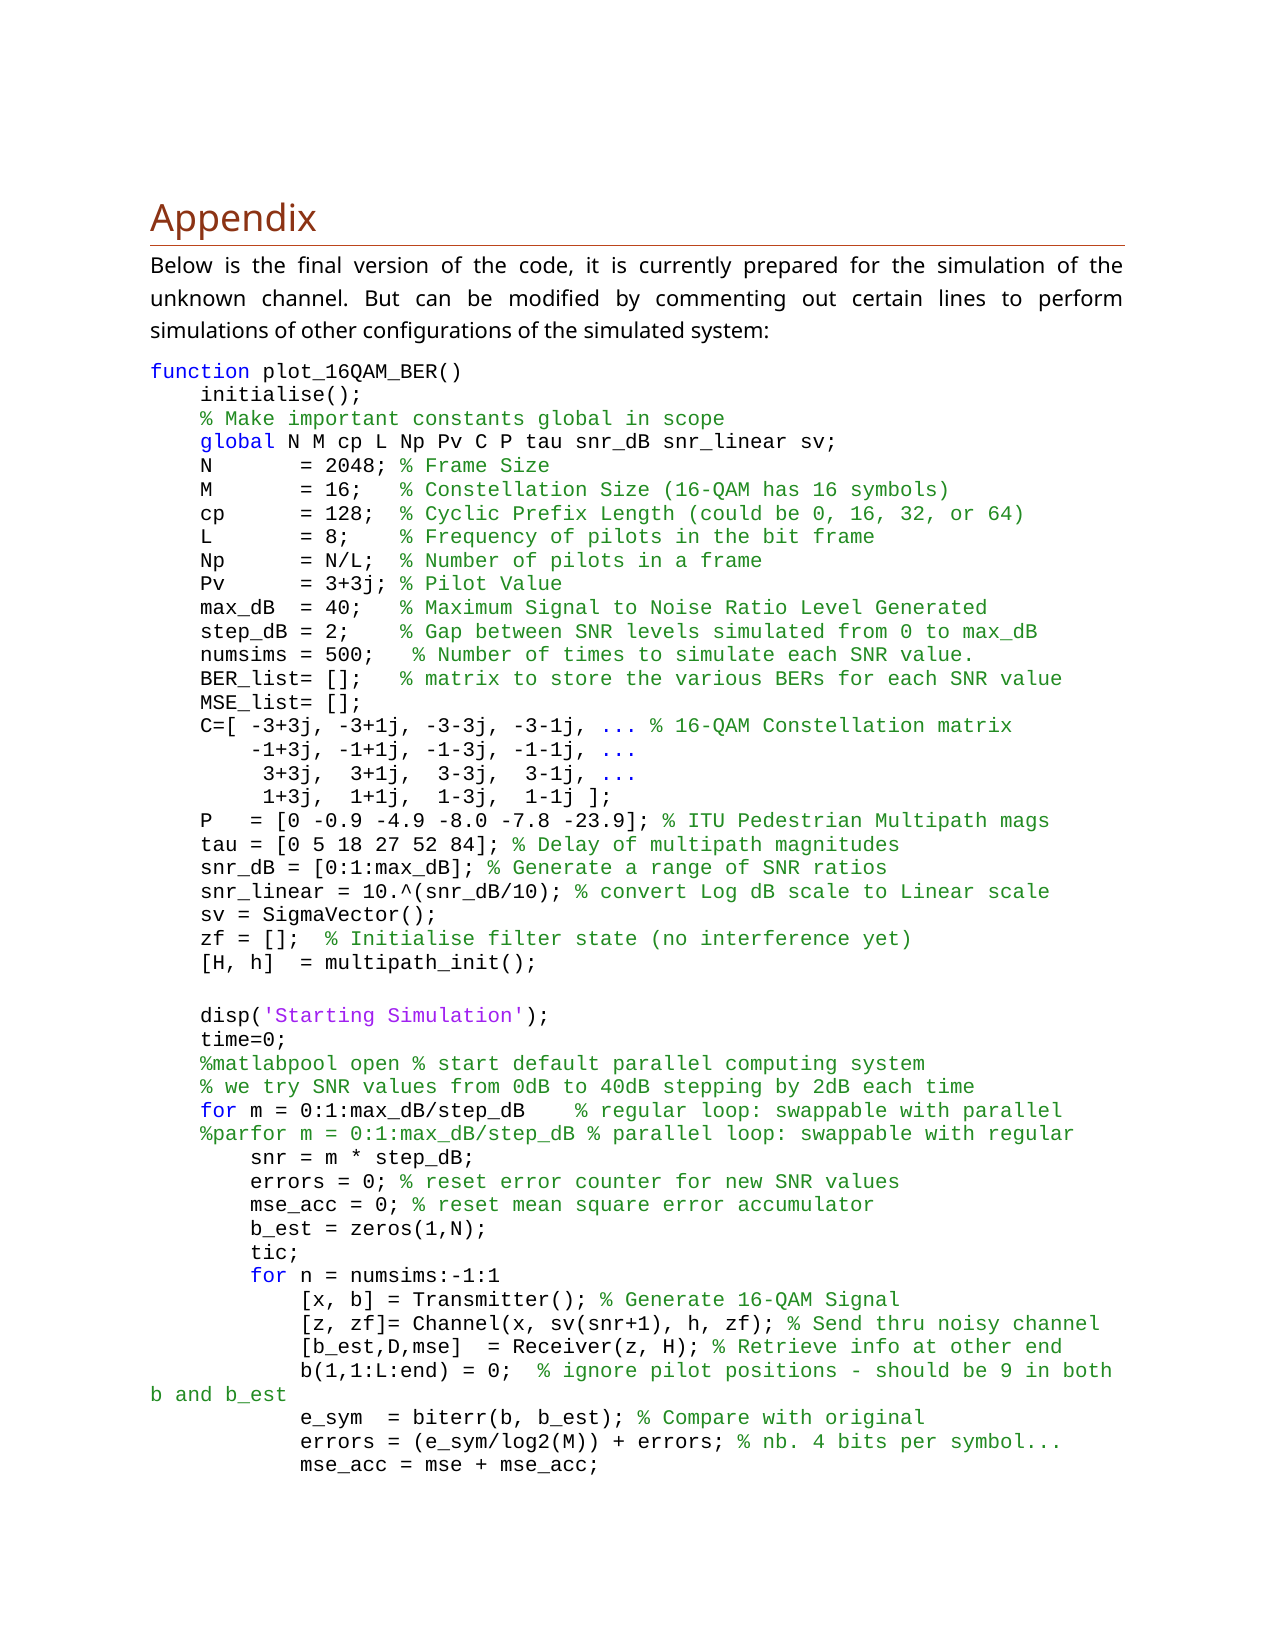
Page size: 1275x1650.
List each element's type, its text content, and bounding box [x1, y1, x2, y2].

text MSE_list= []; [150, 692, 1125, 715]
text N = 2048; % Frame Size [150, 455, 1125, 479]
text [z, zf]= Channel(x, sv(snr+1), h, zf); % Send thru noisy channel [150, 1313, 1125, 1336]
text P = [0 -0.9 -4.9 -8.0 -7.8 -23.9]; % ITU Pedestrian Multipath mags [150, 810, 1125, 833]
text errors = 0; % reset error counter for new SNR values [150, 1171, 1125, 1194]
text [x, b] = Transmitter(); % Generate 16-QAM Signal [150, 1289, 1125, 1313]
text Below is the final version of the code, it is currently prepared for the simulation of the unknown channel. But can be modified by commenting out certain lines to perform simulations of other configurations of the simulated system: [150, 250, 1125, 345]
text zf = []; % Initialise filter state (no interference yet) [150, 928, 1125, 952]
text Pv = 3+3j; % Pilot Value [150, 573, 1125, 597]
text snr_dB = [0:1:max_dB]; % Generate a range of SNR ratios [150, 857, 1125, 881]
text cp = 128; % Cyclic Prefix Length (could be 0, 16, 32, or 64) [150, 502, 1125, 526]
text [b_est,D,mse] = Receiver(z, H); % Retrieve info at other end [150, 1336, 1125, 1360]
text disp('Starting Simulation'); [150, 1005, 1125, 1029]
text %matlabpool open % start default parallel computing system [150, 1052, 1125, 1076]
text BER_list= []; % matrix to store the various BERs for each SNR value [150, 668, 1125, 692]
text snr = m * step_dB; [150, 1147, 1125, 1171]
text C=[ -3+3j, -3+1j, -3-3j, -3-1j, ... % 16-QAM Constellation matrix [150, 715, 1125, 739]
text b(1,1:L:end) = 0; % ignore pilot positions - should be 9 in both b and b_est [150, 1360, 1125, 1407]
text step_dB = 2; % Gap between SNR levels simulated from 0 to max_dB [150, 621, 1125, 644]
text mse_acc = 0; % reset mean square error accumulator [150, 1194, 1125, 1218]
text % Make important constants global in scope [150, 408, 1125, 432]
text errors = (e_sym/log2(M)) + errors; % nb. 4 bits per symbol... [150, 1431, 1125, 1454]
text 1+3j, 1+1j, 1-3j, 1-1j ]; [150, 786, 1125, 810]
text [H, h] = multipath_init(); [150, 952, 1125, 975]
text tic; [150, 1242, 1125, 1265]
text for n = numsims:-1:1 [150, 1265, 1125, 1289]
text 3+3j, 3+1j, 3-3j, 3-1j, ... [150, 763, 1125, 786]
text % we try SNR values from 0dB to 40dB stepping by 2dB each time [150, 1076, 1125, 1100]
text tau = [0 5 18 27 52 84]; % Delay of multipath magnitudes [150, 833, 1125, 857]
text time=0; [150, 1029, 1125, 1052]
text initialise(); [150, 384, 1125, 408]
text snr_linear = 10.^(snr_dB/10); % convert Log dB scale to Linear scale [150, 881, 1125, 904]
text max_dB = 40; % Maximum Signal to Noise Ratio Level Generated [150, 597, 1125, 621]
text numsims = 500; % Number of times to simulate each SNR value. [150, 644, 1125, 668]
text function plot_16QAM_BER() [150, 361, 1125, 384]
subtitle Appendix [150, 192, 1125, 245]
text M = 16; % Constellation Size (16-QAM has 16 symbols) [150, 479, 1125, 502]
text %parfor m = 0:1:max_dB/step_dB % parallel loop: swappable with regular [150, 1123, 1125, 1147]
text -1+3j, -1+1j, -1-3j, -1-1j, ... [150, 739, 1125, 763]
text Np = N/L; % Number of pilots in a frame [150, 550, 1125, 573]
text for m = 0:1:max_dB/step_dB % regular loop: swappable with parallel [150, 1100, 1125, 1123]
text e_sym = biterr(b, b_est); % Compare with original [150, 1407, 1125, 1431]
text sv = SigmaVector(); [150, 904, 1125, 928]
text b_est = zeros(1,N); [150, 1218, 1125, 1242]
text L = 8; % Frequency of pilots in the bit frame [150, 526, 1125, 550]
text global N M cp L Np Pv C P tau snr_dB snr_linear sv; [150, 432, 1125, 455]
text mse_acc = mse + mse_acc; [150, 1454, 1125, 1478]
